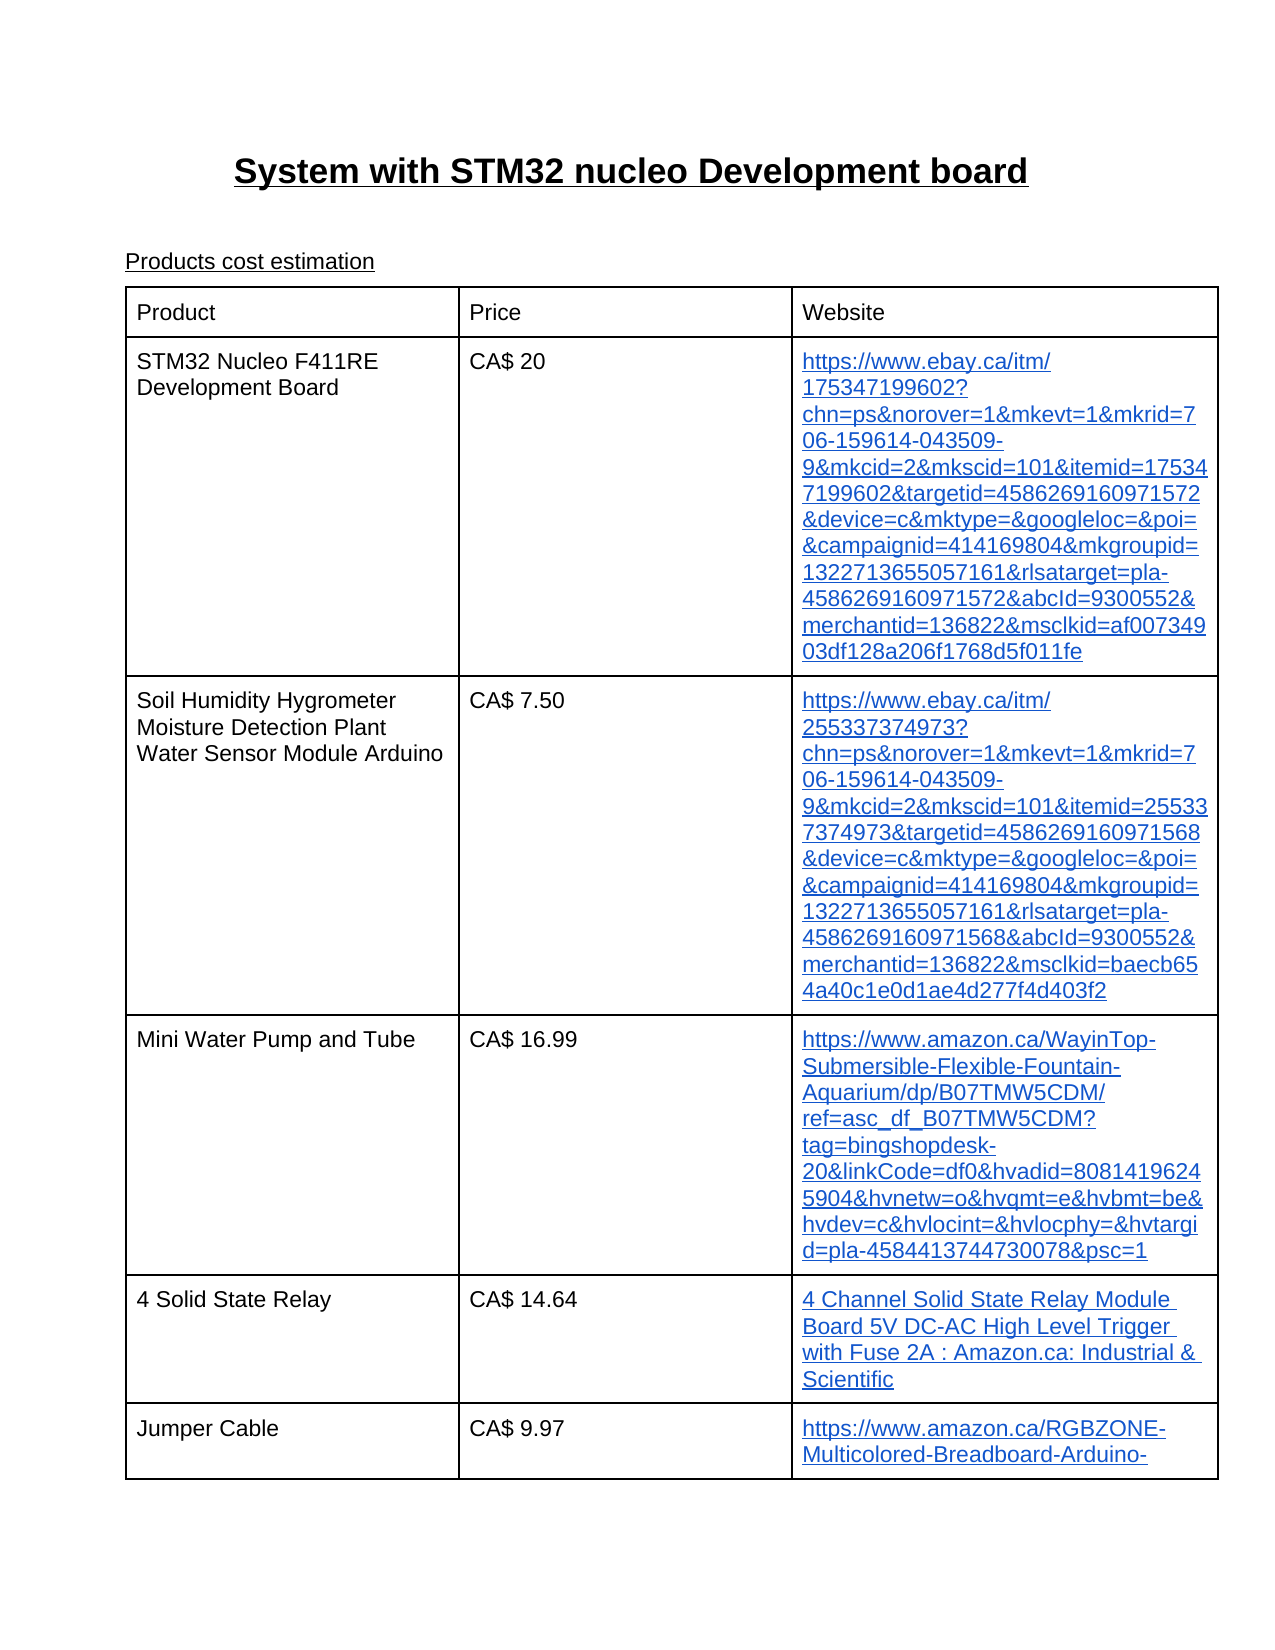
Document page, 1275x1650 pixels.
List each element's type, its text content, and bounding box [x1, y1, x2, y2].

table_header Price [460, 288, 791, 336]
table_cell CA$ 14.64 [460, 1276, 791, 1402]
table_cell CA$ 7.50 [460, 677, 791, 1014]
table_cell https://www.amazon.ca/WayinTop-Submersible-Flexible-Fountain-Aquarium/dp/B07TMW5CDM/ref=asc_df_B07TMW5CDM?tag=bingshopdesk-20&linkCode=df0&hvadid=80814196245904&hvnetw=o&hvqmt=e&hvbmt=be&hvdev=c&hvlocint=&hvlocphy=&hvtargid=pla-4584413744730078&psc=1 [793, 1016, 1217, 1274]
table_header Product [127, 288, 458, 336]
table_cell 4 Channel Solid State Relay Module Board 5V DC-AC High Level Trigger with Fuse 2A : Amazon.ca: Industrial & Scientific [793, 1276, 1217, 1402]
table_cell https://www.ebay.ca/itm/175347199602?chn=ps&norover=1&mkevt=1&mkrid=706-159614-043509-9&mkcid=2&mkscid=101&itemid=175347199602&targetid=4586269160971572&device=c&mktype=&googleloc=&poi=&campaignid=414169804&mkgroupid=1322713655057161&rlsatarget=pla-4586269160971572&abcId=9300552&merchantid=136822&msclkid=af00734903df128a206f1768d5f011fe [793, 338, 1217, 675]
table_cell 4 Solid State Relay [127, 1276, 458, 1402]
table_cell Mini Water Pump and Tube [127, 1016, 458, 1274]
table_cell Jumper Cable [127, 1404, 458, 1478]
table_cell CA$ 16.99 [460, 1016, 791, 1274]
table_cell CA$ 9.97 [460, 1404, 791, 1478]
table_cell Soil Humidity Hygrometer Moisture Detection Plant Water Sensor Module Arduino [127, 677, 458, 1014]
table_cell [793, 1404, 1217, 1478]
table_header Website [793, 288, 1217, 336]
table_cell STM32 Nucleo F411RE Development Board [127, 338, 458, 675]
table_cell CA$ 20 [460, 338, 791, 675]
text Products cost estimation [125, 248, 1137, 274]
text System with STM32 nucleo Development board [125, 150, 1137, 191]
table_cell https://www.ebay.ca/itm/255337374973?chn=ps&norover=1&mkevt=1&mkrid=706-159614-043509-9&mkcid=2&mkscid=101&itemid=255337374973&targetid=4586269160971568&device=c&mktype=&googleloc=&poi=&campaignid=414169804&mkgroupid=1322713655057161&rlsatarget=pla-4586269160971568&abcId=9300552&merchantid=136822&msclkid=baecb654a40c1e0d1ae4d277f4d403f2 [793, 677, 1217, 1014]
